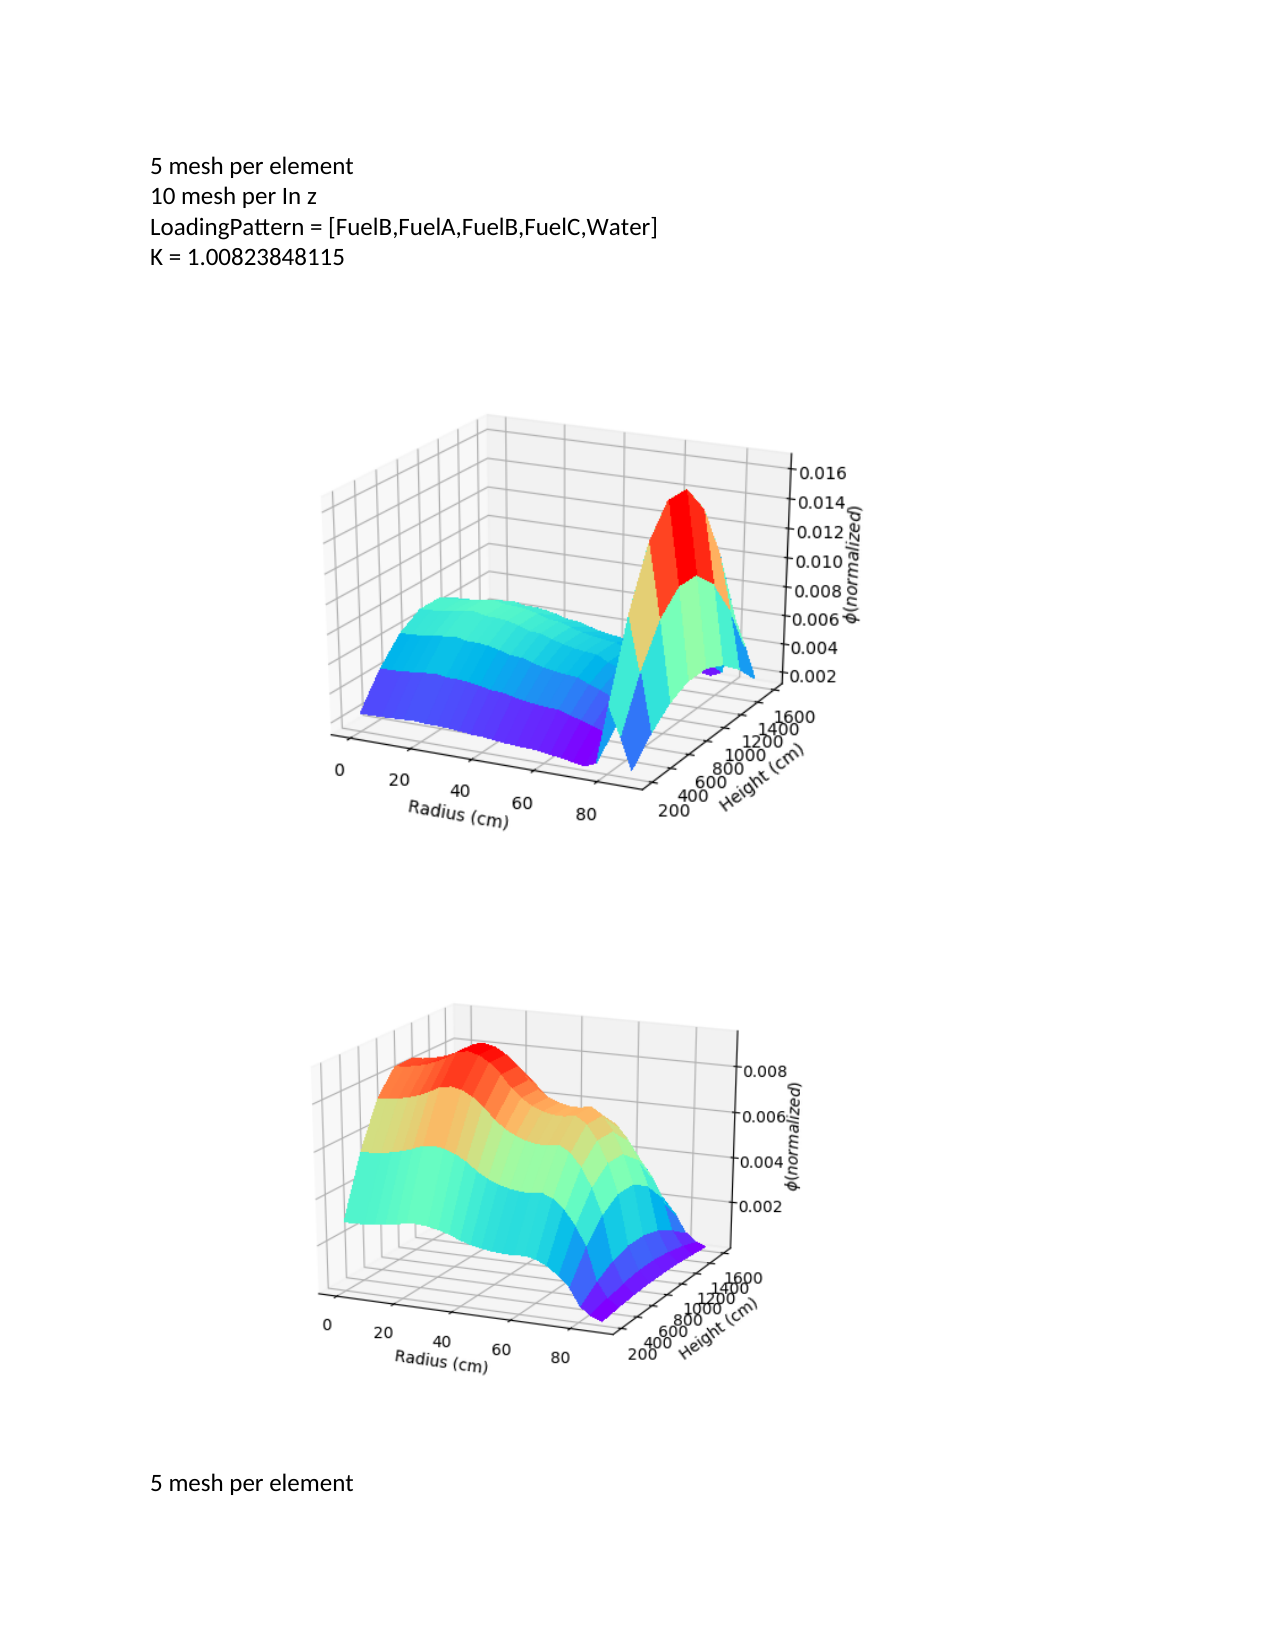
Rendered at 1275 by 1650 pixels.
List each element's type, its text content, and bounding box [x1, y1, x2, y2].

text 5 mesh per element [150, 150, 1125, 181]
text K = 1.00823848115 [150, 242, 1125, 272]
text 10 mesh per In z [150, 181, 1125, 211]
text LoadingPattern = [FuelB,FuelA,FuelB,FuelC,Water] [150, 211, 1125, 242]
text 5 mesh per element [150, 1467, 1125, 1498]
picture [150, 302, 937, 1437]
